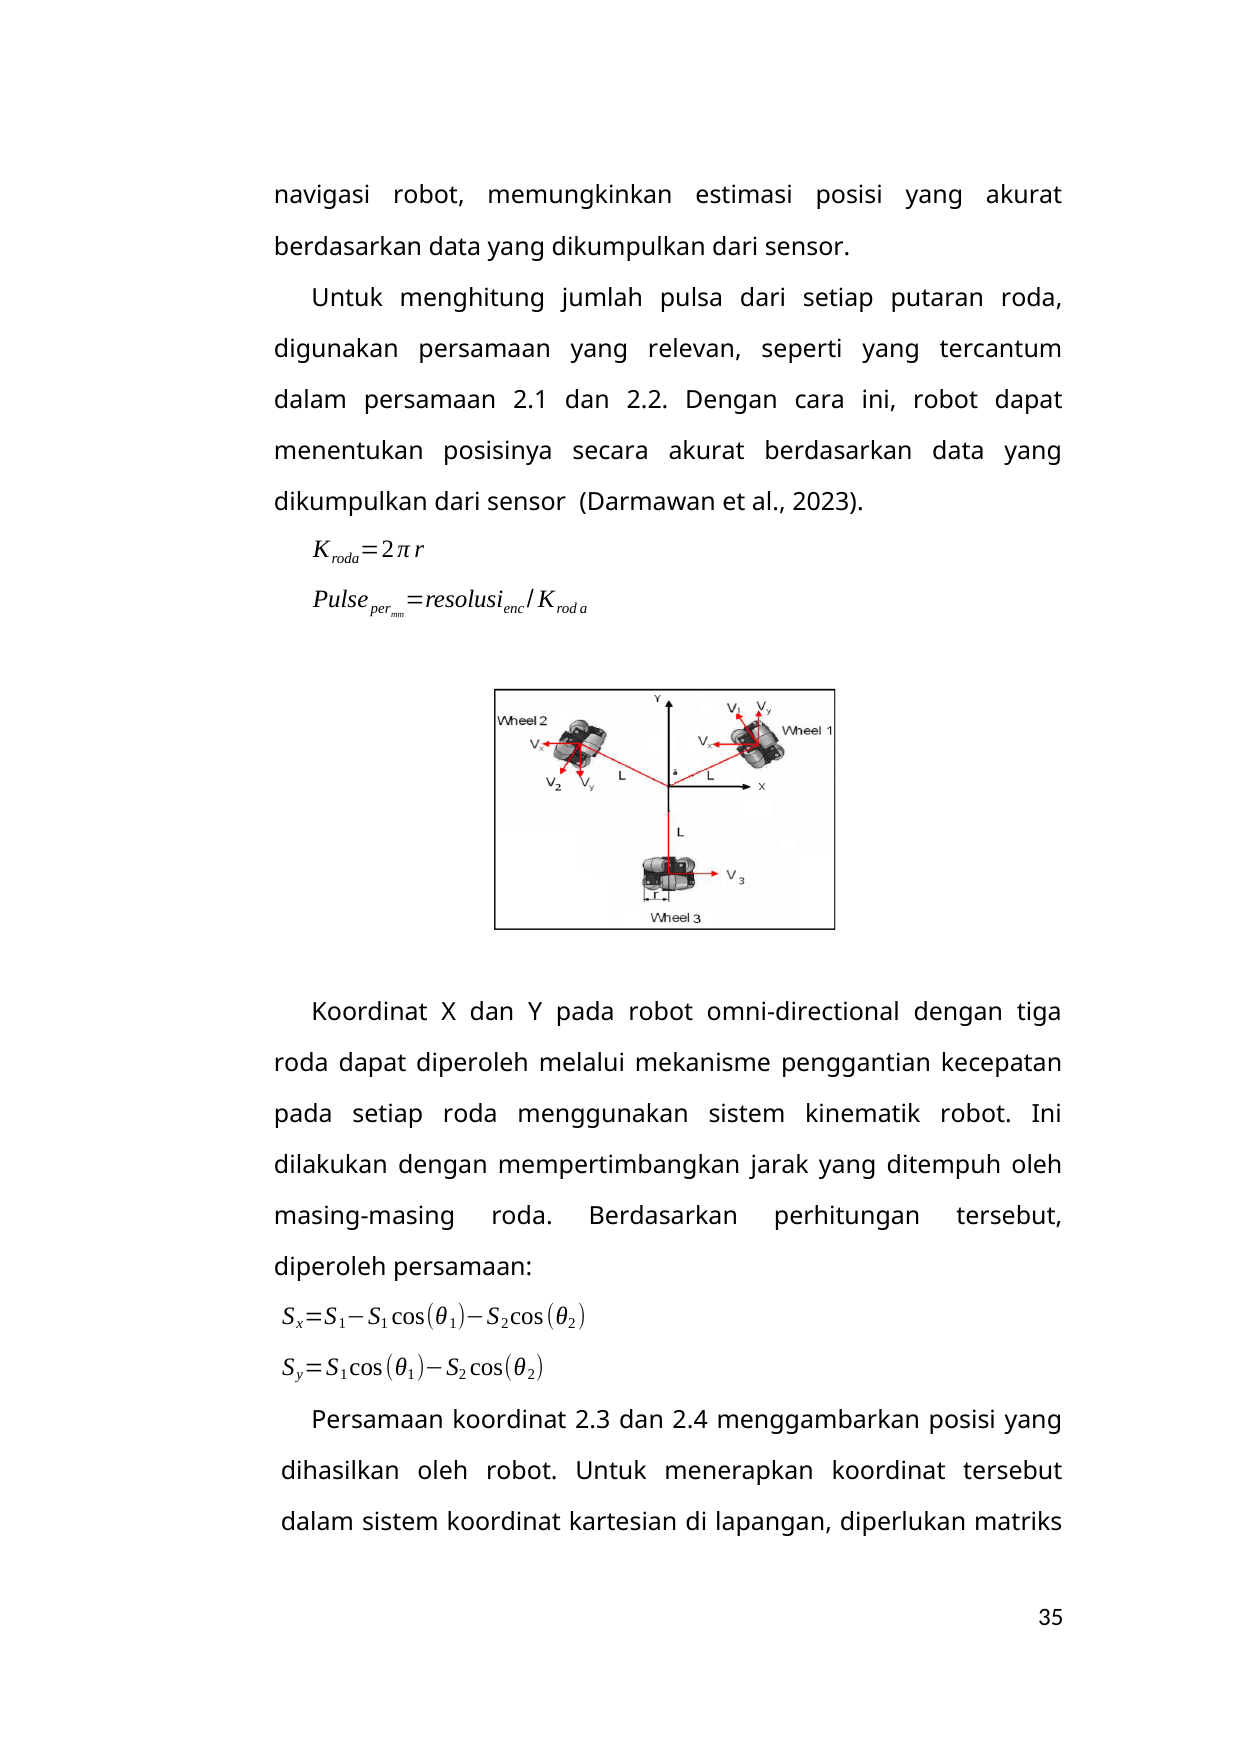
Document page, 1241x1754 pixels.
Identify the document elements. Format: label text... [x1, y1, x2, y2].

picture [493, 687, 836, 931]
text Untuk menghitung jumlah pulsa dari setiap putaran roda, digunakan persamaan yang relevan, seperti yang tercantum dalam persamaan 2.1 dan 2.2. Dengan cara ini, robot dapat menentukan posisinya secara akurat berdasarkan data yang dikumpulkan dari sensor . [274, 279, 1063, 517]
text Koordinat X dan Y pada robot omni-directional dengan tiga roda dapat diperoleh melalui mekanisme penggantian kecepatan pada setiap roda menggunakan sistem kinematik robot. Ini dilakukan dengan mempertimbangkan jarak yang ditempuh oleh masing-masing roda. Berdasarkan perhitungan tersebut, diperoleh persamaan: [274, 993, 1063, 1283]
